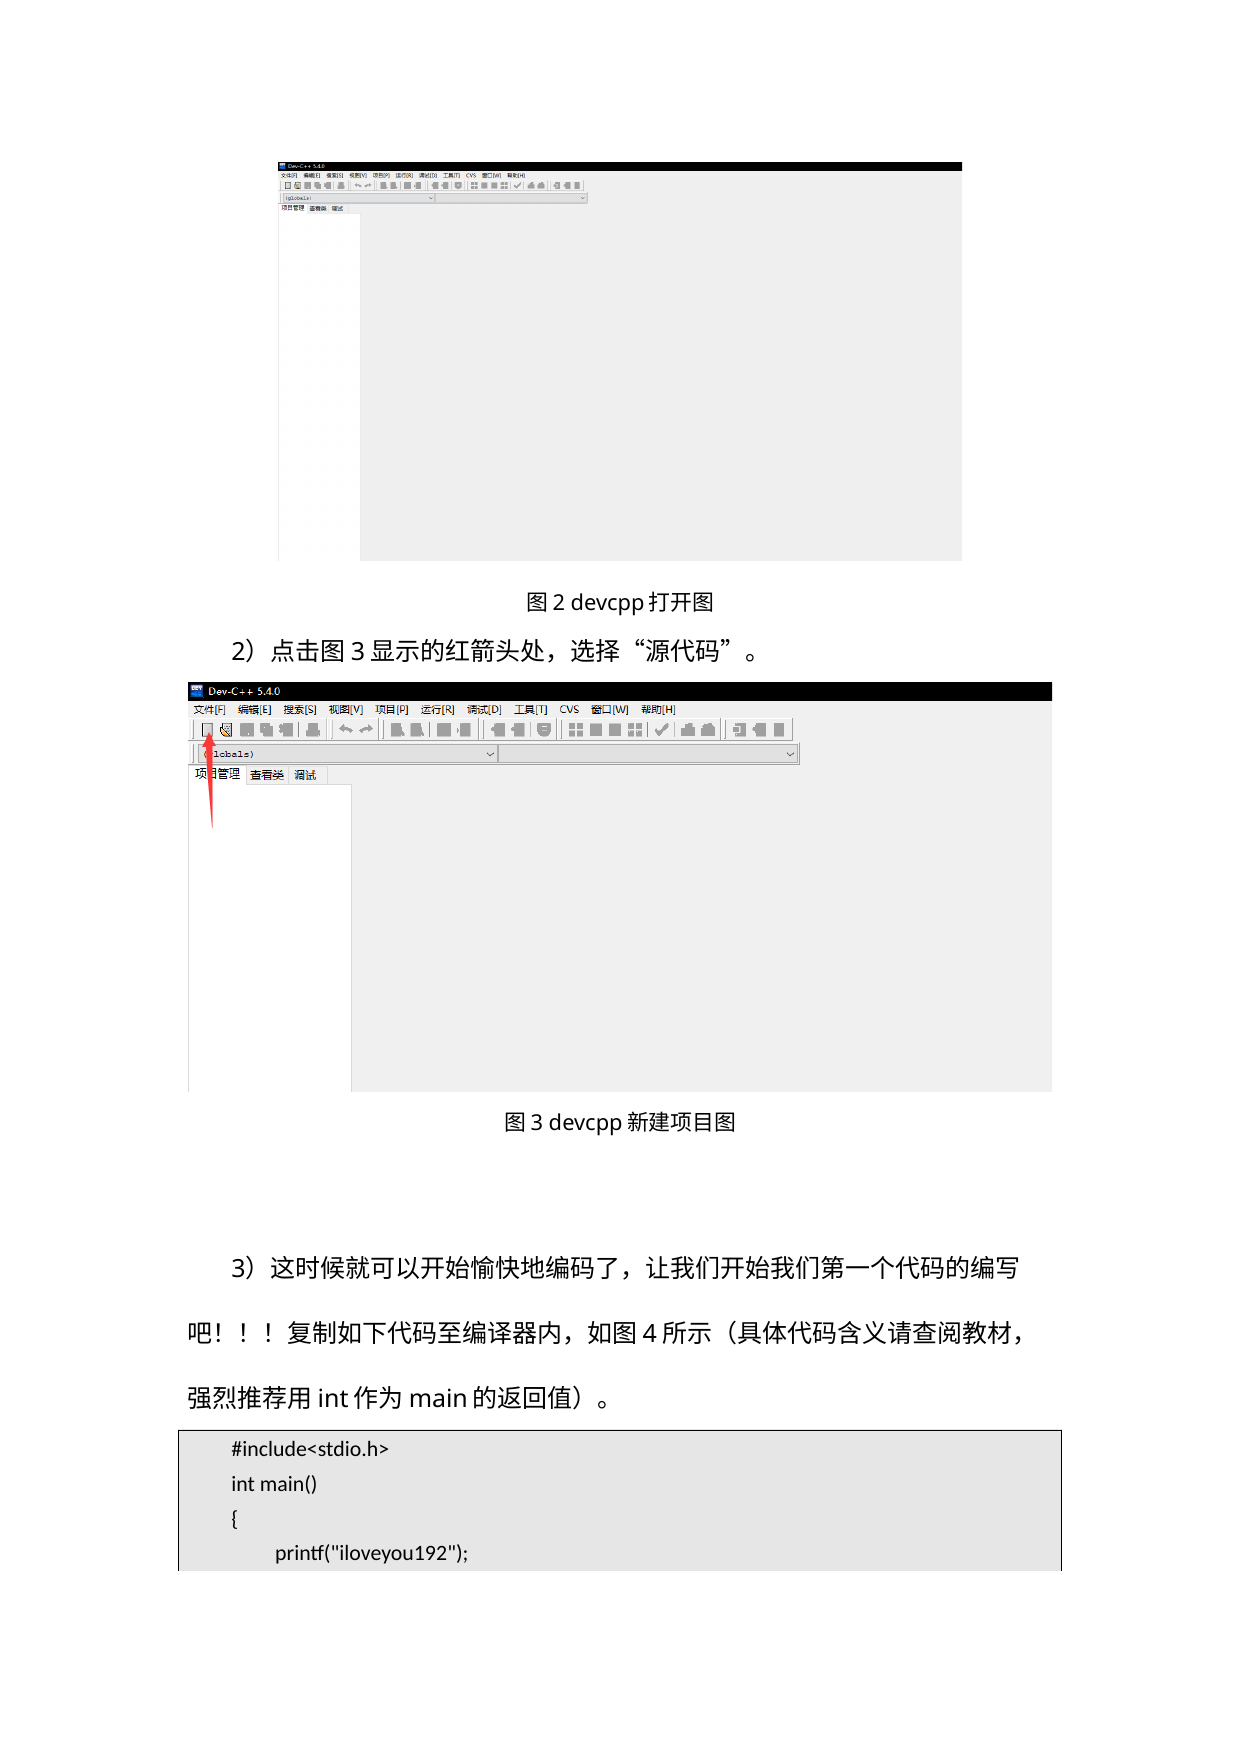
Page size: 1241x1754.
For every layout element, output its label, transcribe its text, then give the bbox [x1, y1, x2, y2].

list 图2 devcpp打开图 [187, 584, 1053, 617]
picture [188, 682, 1053, 1092]
list 这时候就可以开始愉快地编码了，让我们开始我们第一个代码的编写吧！！！复制如下代码至编译器内，如图4所示（具体代码含义请查阅教材，强烈推荐用int作为main的返回值）。 [187, 1234, 1053, 1429]
list #include<stdio.h> [179, 1431, 1061, 1467]
list printf("iloveyou192"); [179, 1536, 1061, 1571]
picture [278, 162, 963, 561]
list 图3 devcpp新建项目图 [187, 1104, 1053, 1137]
list { [179, 1502, 1061, 1536]
list int main() [179, 1467, 1061, 1502]
list 2）点击图3显示的红箭头处，选择“源代码”。 [187, 617, 1053, 682]
